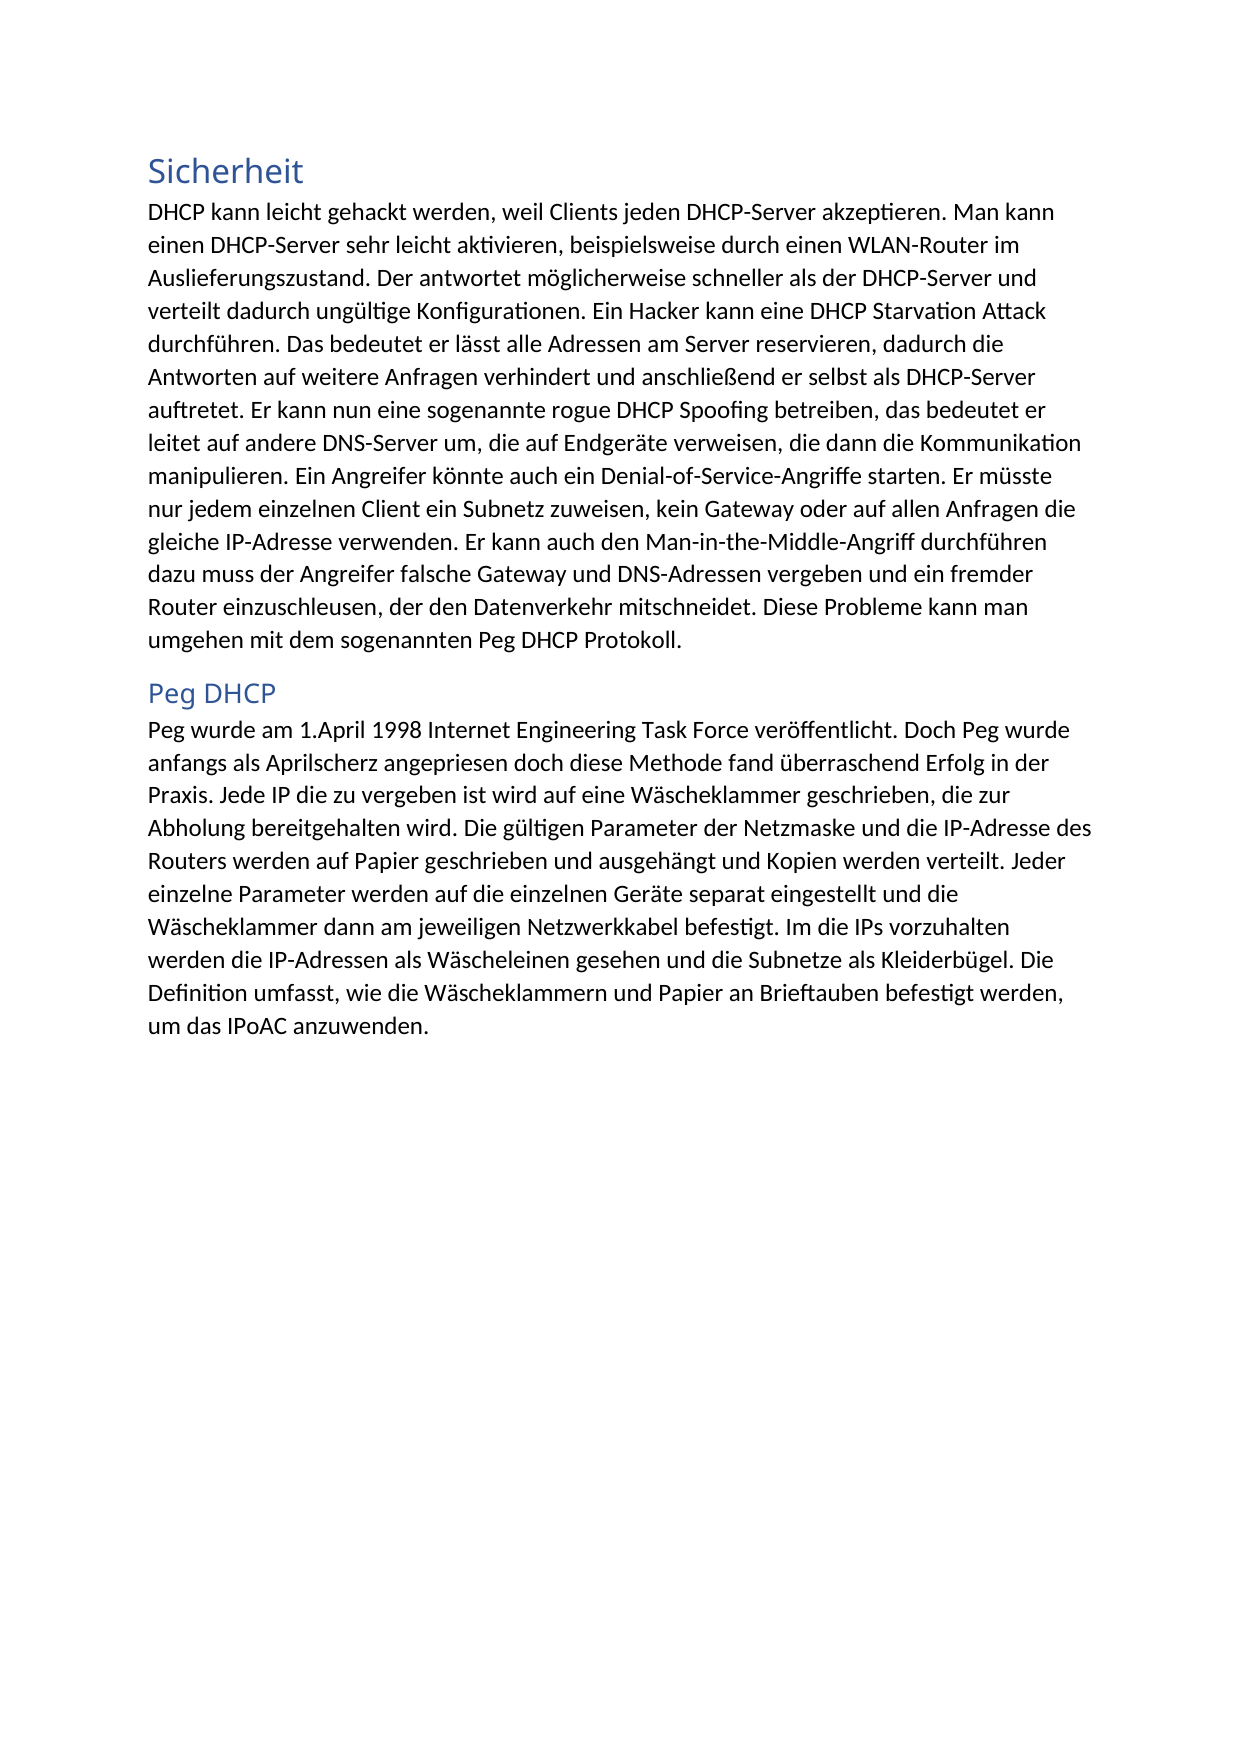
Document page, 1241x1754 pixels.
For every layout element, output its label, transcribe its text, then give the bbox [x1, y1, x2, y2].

subtitle Peg DHCP [148, 674, 1093, 711]
text DHCP kann leicht gehackt werden, weil Clients jeden DHCP-Server akzeptieren. Man kann einen DHCP-Server sehr leicht aktivieren, beispielsweise durch einen WLAN-Router im Auslieferungszustand. Der antwortet möglicherweise schneller als der DHCP-Server und verteilt dadurch ungültige Konfigurationen. Ein Hacker kann eine DHCP Starvation Attack durchführen. Das bedeutet er lässt alle Adressen am Server reservieren, dadurch die Antworten auf weitere Anfragen verhindert und anschließend er selbst als DHCP-Server auftretet. Er kann nun eine sogenannte rogue DHCP Spoofing betreiben, das bedeutet er leitet auf andere DNS-Server um, die auf Endgeräte verweisen, die dann die Kommunikation manipulieren. Ein Angreifer könnte auch ein Denial-of-Service-Angriffe starten. Er müsste nur jedem einzelnen Client ein Subnetz zuweisen, kein Gateway oder auf allen Anfragen die gleiche IP-Adresse verwenden. Er kann auch den Man-in-the-Middle-Angriff durchführen dazu muss der Angreifer falsche Gateway und DNS-Adressen vergeben und ein fremder Router einzuschleusen, der den Datenverkehr mitschneidet. Diese Probleme kann man umgehen mit dem sogenannten Peg DHCP Protokoll. [148, 197, 1093, 655]
text Peg wurde am 1.April 1998 Internet Engineering Task Force veröffentlicht. Doch Peg wurde anfangs als Aprilscherz angepriesen doch diese Methode fand überraschend Erfolg in der Praxis. Jede IP die zu vergeben ist wird auf eine Wäscheklammer geschrieben, die zur Abholung bereitgehalten wird. Die gültigen Parameter der Netzmaske und die IP-Adresse des Routers werden auf Papier geschrieben und ausgehängt und Kopien werden verteilt. Jeder einzelne Parameter werden auf die einzelnen Geräte separat eingestellt und die Wäscheklammer dann am jeweiligen Netzwerkkabel befestigt. Im die IPs vorzuhalten werden die IP-Adressen als Wäscheleinen gesehen und die Subnetze als Kleiderbügel. Die Definition umfasst, wie die Wäscheklammern und Papier an Brieftauben befestigt werden, um das IPoAC anzuwenden. [148, 714, 1093, 1041]
subtitle Sicherheit [148, 148, 1093, 193]
